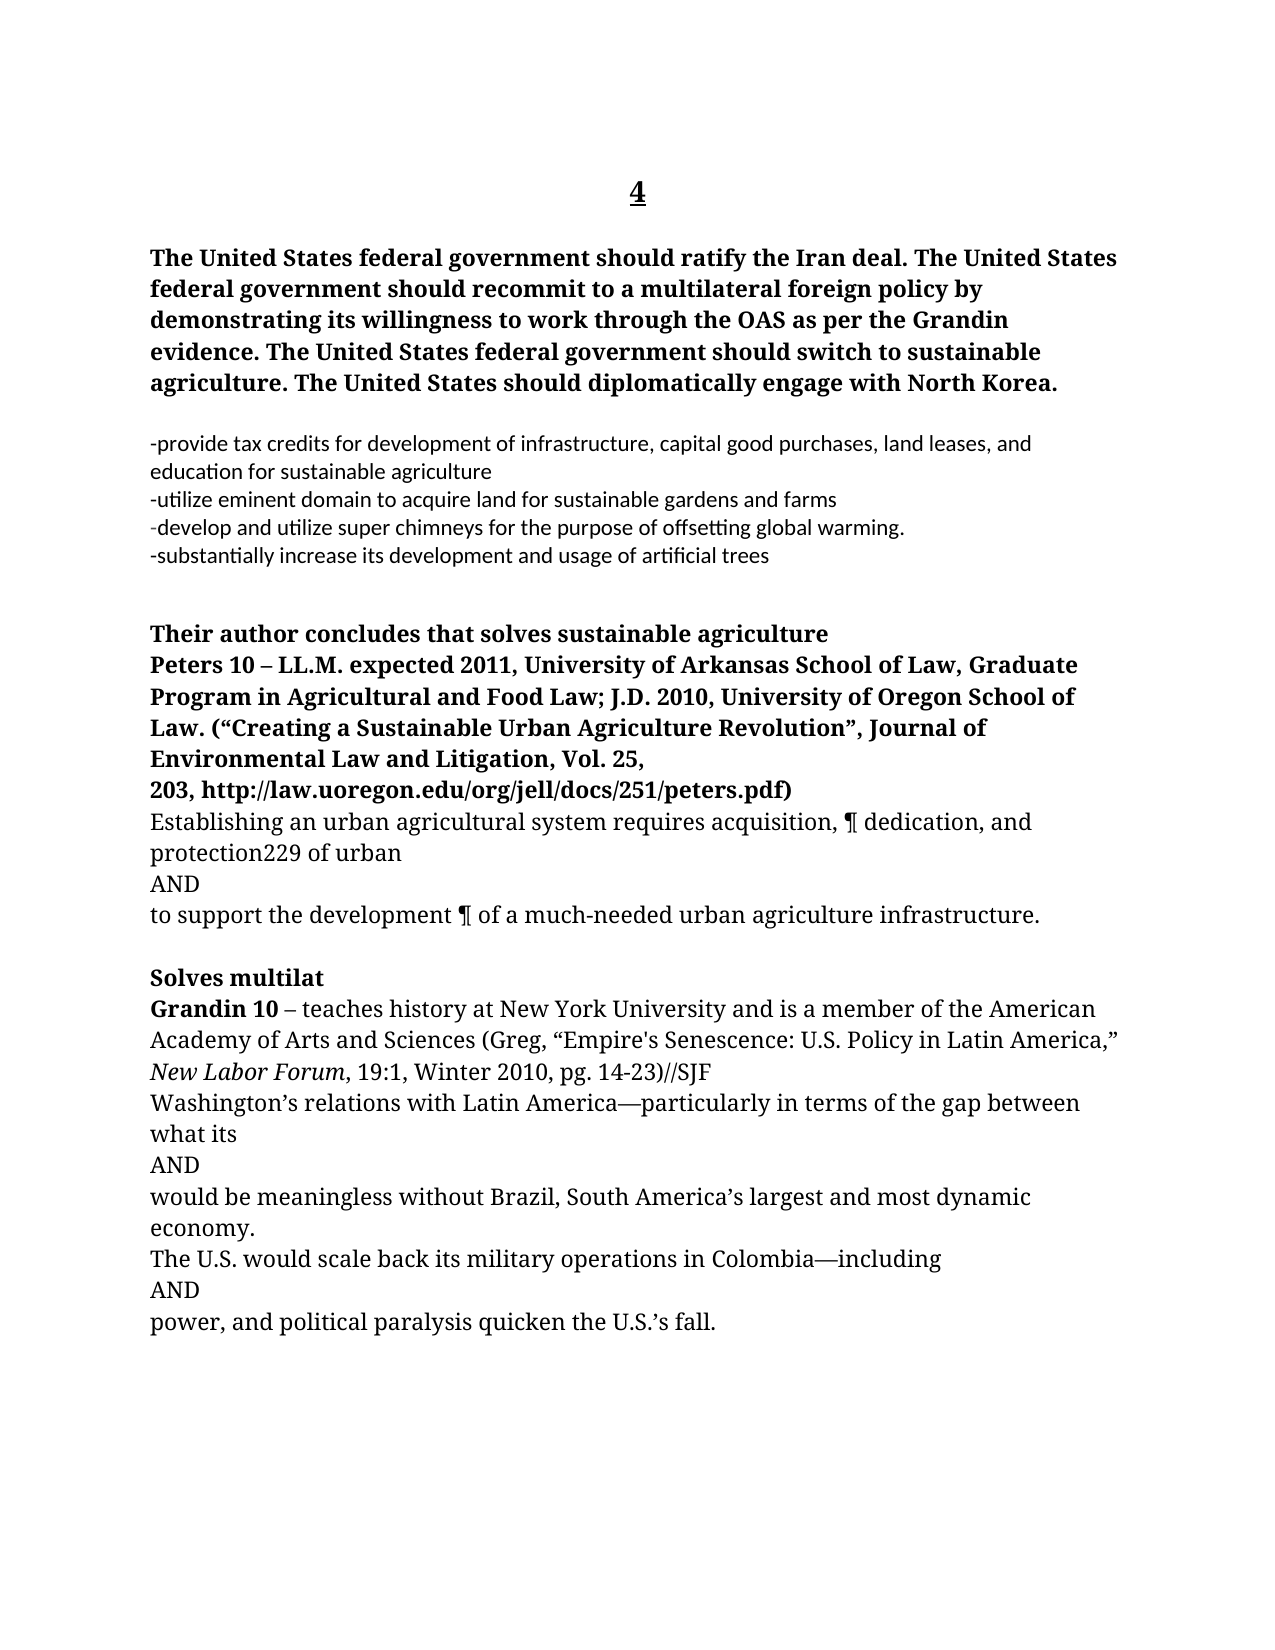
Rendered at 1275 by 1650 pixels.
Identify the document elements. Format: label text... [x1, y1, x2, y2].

text Washington’s relations with Latin America—particularly in terms of the gap between what its [150, 1087, 1125, 1149]
text to support the development ¶ of a much-needed urban agriculture infrastructure. [150, 899, 1125, 931]
text -develop and utilize super chimneys for the purpose of offsetting global warming. [157, 513, 1125, 541]
text power, and political paralysis quicken the U.S.’s fall. [150, 1306, 1125, 1337]
subtitle Their author concludes that solves sustainable agriculture [150, 618, 1125, 649]
text Peters 10 – LL.M. expected 2011, University of Arkansas School of Law, Graduate Program in Agricultural and Food Law; J.D. 2010, University of Oregon School of Law. (“Creating a Sustainable Urban Agriculture Revolution”, Journal of Environmental Law and Litigation, Vol. 25, 203, http://law.uoregon.edu/org/jell/docs/251/peters.pdf) [150, 649, 1125, 806]
text -substantially increase its development and usage of artificial trees [150, 541, 1125, 569]
text -utilize eminent domain to acquire land for sustainable gardens and farms [150, 485, 1125, 513]
text Grandin 10 – teaches history at New York University and is a member of the American Academy of Arts and Sciences (Greg, “Empire's Senescence: U.S. Policy in Latin America,” New Labor Forum, 19:1, Winter 2010, pg. 14-23)//SJF [150, 993, 1125, 1087]
text Solves multilat [150, 962, 1125, 993]
text Establishing an urban agricultural system requires acquisition, ¶ dedication, and protection229 of urban [150, 806, 1125, 868]
text would be meaningless without Brazil, South America’s largest and most dynamic economy. [150, 1181, 1125, 1243]
subtitle 4 [150, 171, 1125, 211]
text The United States federal government should ratify the Iran deal. The United States federal government should recommit to a multilateral foreign policy by demonstrating its willingness to work through the OAS as per the Grandin evidence. The United States federal government should switch to sustainable agriculture. The United States should diplomatically engage with North Korea. [150, 242, 1125, 398]
text The U.S. would scale back its military operations in Colombia—including [150, 1243, 1125, 1274]
text -provide tax credits for development of infrastructure, capital good purchases, land leases, and education for sustainable agriculture [150, 429, 1125, 485]
text AND [150, 1274, 1125, 1306]
text AND [150, 1149, 1125, 1181]
text AND [150, 868, 1125, 899]
